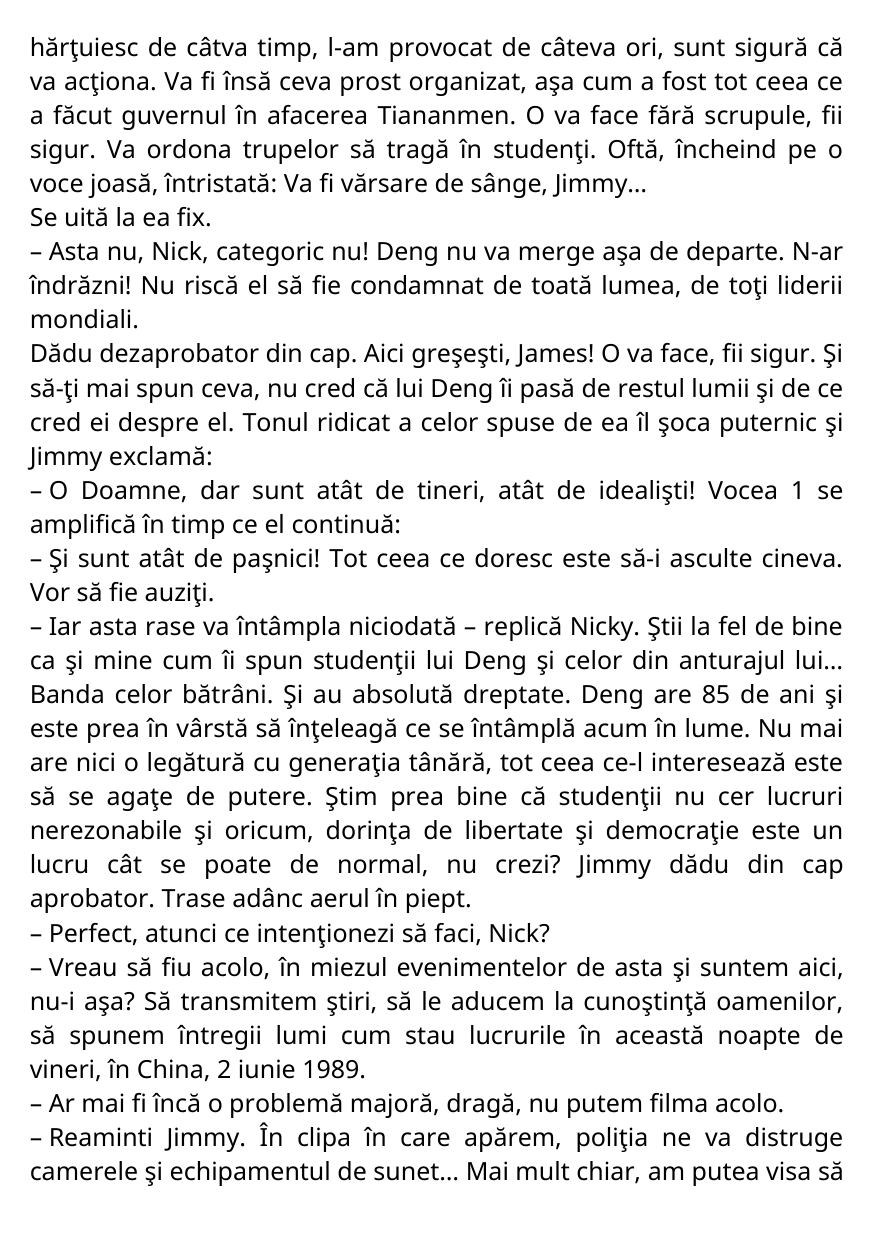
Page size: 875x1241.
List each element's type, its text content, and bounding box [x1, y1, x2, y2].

text – Perfect, atunci ce intenţionezi să faci, Nick? [29, 915, 844, 949]
text Dădu dezaprobator din cap. Aici greşeşti, James! O va face, fii sigur. Şi să-ţi mai spun ceva, nu cred că lui Deng îi pasă de restul lumii şi de ce cred ei despre el. Tonul ridicat a celor spuse de ea îl şoca puternic şi Jimmy exclamă: [29, 336, 844, 472]
text Se uită la ea fix. [29, 200, 844, 234]
text – Ar mai fi încă o problemă majoră, dragă, nu putem filma acolo. [29, 1086, 844, 1119]
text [29, 1119, 844, 1188]
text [29, 29, 844, 200]
text – Şi sunt atât de paşnici! Tot ceea ce doresc este să-i asculte cineva. Vor să fie auziţi. [29, 541, 844, 609]
text – Asta nu, Nick, categoric nu! Deng nu va merge aşa de departe. N-ar îndrăzni! Nu riscă el să fie condamnat de toată lumea, de toţi liderii mondiali. [29, 234, 844, 336]
text – Vreau să fiu acolo, în miezul evenimentelor de asta şi suntem aici, nu-i aşa? Să transmitem ştiri, să le aducem la cunoştinţă oamenilor, să spunem întregii lumi cum stau lucrurile în această noapte de vineri, în China, 2 iunie 1989. [29, 949, 844, 1086]
text – Iar asta rase va întâmpla niciodată – replică Nicky. Ştii la fel de bine ca şi mine cum îi spun studenţii lui Deng şi celor din anturajul lui… Banda celor bătrâni. Şi au absolută dreptate. Deng are 85 de ani şi este prea în vârstă să înţeleagă ce se întâmplă acum în lume. Nu mai are nici o legătură cu generaţia tânără, tot ceea ce-l interesează este să se agaţe de putere. Ştim prea bine că studenţii nu cer lucruri nerezonabile şi oricum, dorinţa de libertate şi democraţie este un lucru cât se poate de normal, nu crezi? Jimmy dădu din cap aprobator. Trase adânc aerul în piept. [29, 609, 844, 915]
text – O Doamne, dar sunt atât de tineri, atât de idealişti! Vocea 1 se amplifică în timp ce el continuă: [29, 472, 844, 541]
